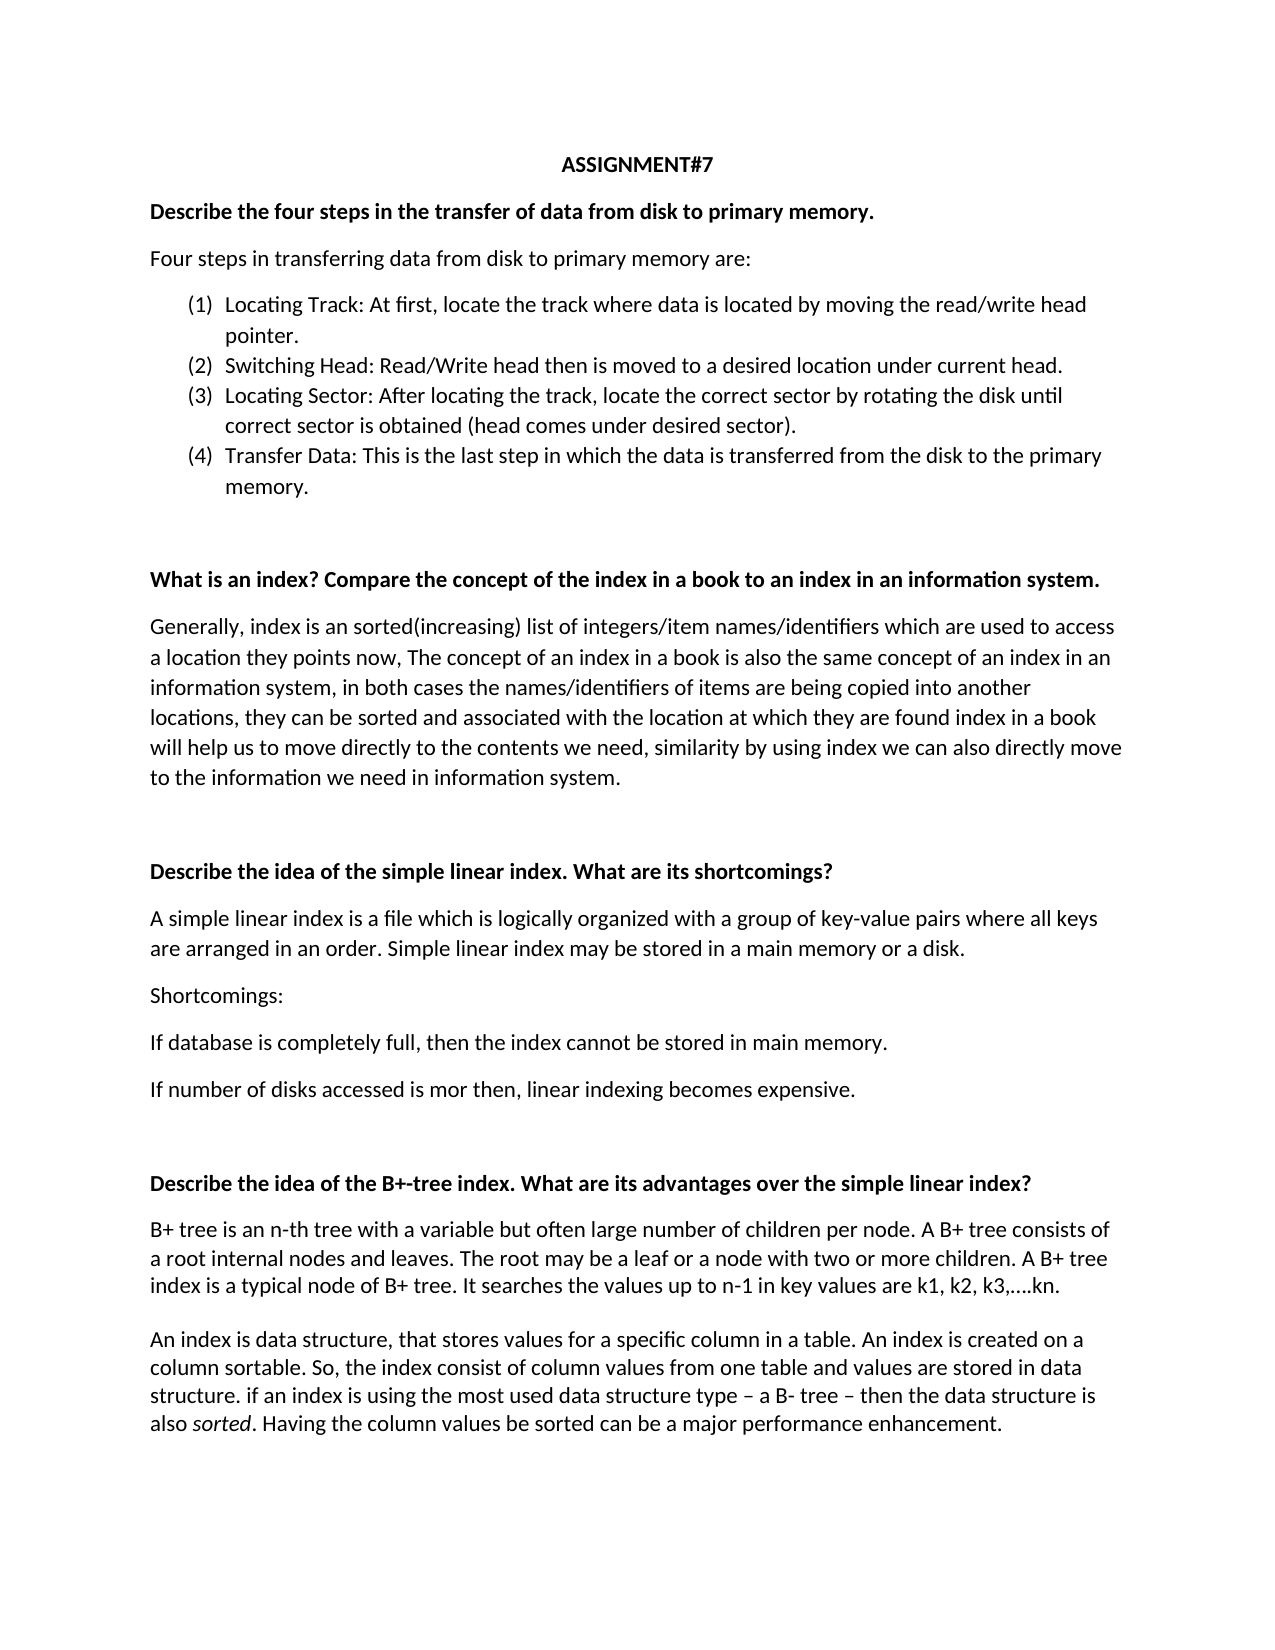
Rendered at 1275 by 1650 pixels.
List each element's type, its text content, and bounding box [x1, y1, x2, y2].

text A simple linear index is a file which is logically organized with a group of key-value pairs where all keys are arranged in an order. Simple linear index may be stored in a main memory or a disk. [150, 904, 1125, 962]
text If number of disks accessed is mor then, linear indexing becomes expensive. [150, 1075, 1125, 1103]
text Describe the idea of the simple linear index. What are its shortcomings? [150, 857, 1125, 885]
list Switching Head: Read/Write head then is moved to a desired location under current head. [187, 351, 1125, 379]
text B+ tree is an n-th tree with a variable but often large number of children per node. A B+ tree consists of a root internal nodes and leaves. The root may be a leaf or a node with two or more children. A B+ tree index is a typical node of B+ tree. It searches the values up to n-1 in key values are k1, k2, k3,….kn. [150, 1216, 1125, 1300]
text Describe the four steps in the transfer of data from disk to primary memory. [150, 197, 1125, 225]
list Locating Sector: After locating the track, locate the correct sector by rotating the disk until correct sector is obtained (head comes under desired sector). [187, 381, 1125, 439]
text If database is completely full, then the index cannot be stored in main memory. [150, 1028, 1125, 1056]
text Shortcomings: [150, 981, 1125, 1009]
text Describe the idea of the B+-tree index. What are its advantages over the simple linear index? [150, 1169, 1125, 1197]
text Generally, index is an sorted(increasing) list of integers/item names/identifiers which are used to access a location they points now, The concept of an index in a book is also the same concept of an index in an information system, in both cases the names/identifiers of items are being copied into another locations, they can be sorted and associated with the location at which they are found index in a book will help us to move directly to the contents we need, similarity by using index we can also directly move to the information we need in information system. [150, 612, 1125, 792]
list Transfer Data: This is the last step in which the data is transferred from the disk to the primary memory. [187, 442, 1125, 500]
text Four steps in transferring data from disk to primary memory are: [150, 244, 1125, 272]
text What is an index? Compare the concept of the index in a book to an index in an information system. [150, 566, 1125, 594]
text ASSIGNMENT#7 [150, 150, 1125, 178]
text An index is data structure, that stores values for a specific column in a table. An index is created on a column sortable. So, the index consist of column values from one table and values are stored in data structure. if an index is using the most used data structure type – a B- tree – then the data structure is also sorted. Having the column values be sorted can be a major performance enhancement. [150, 1325, 1125, 1437]
list Locating Track: At first, locate the track where data is located by moving the read/write head pointer. [187, 291, 1125, 349]
